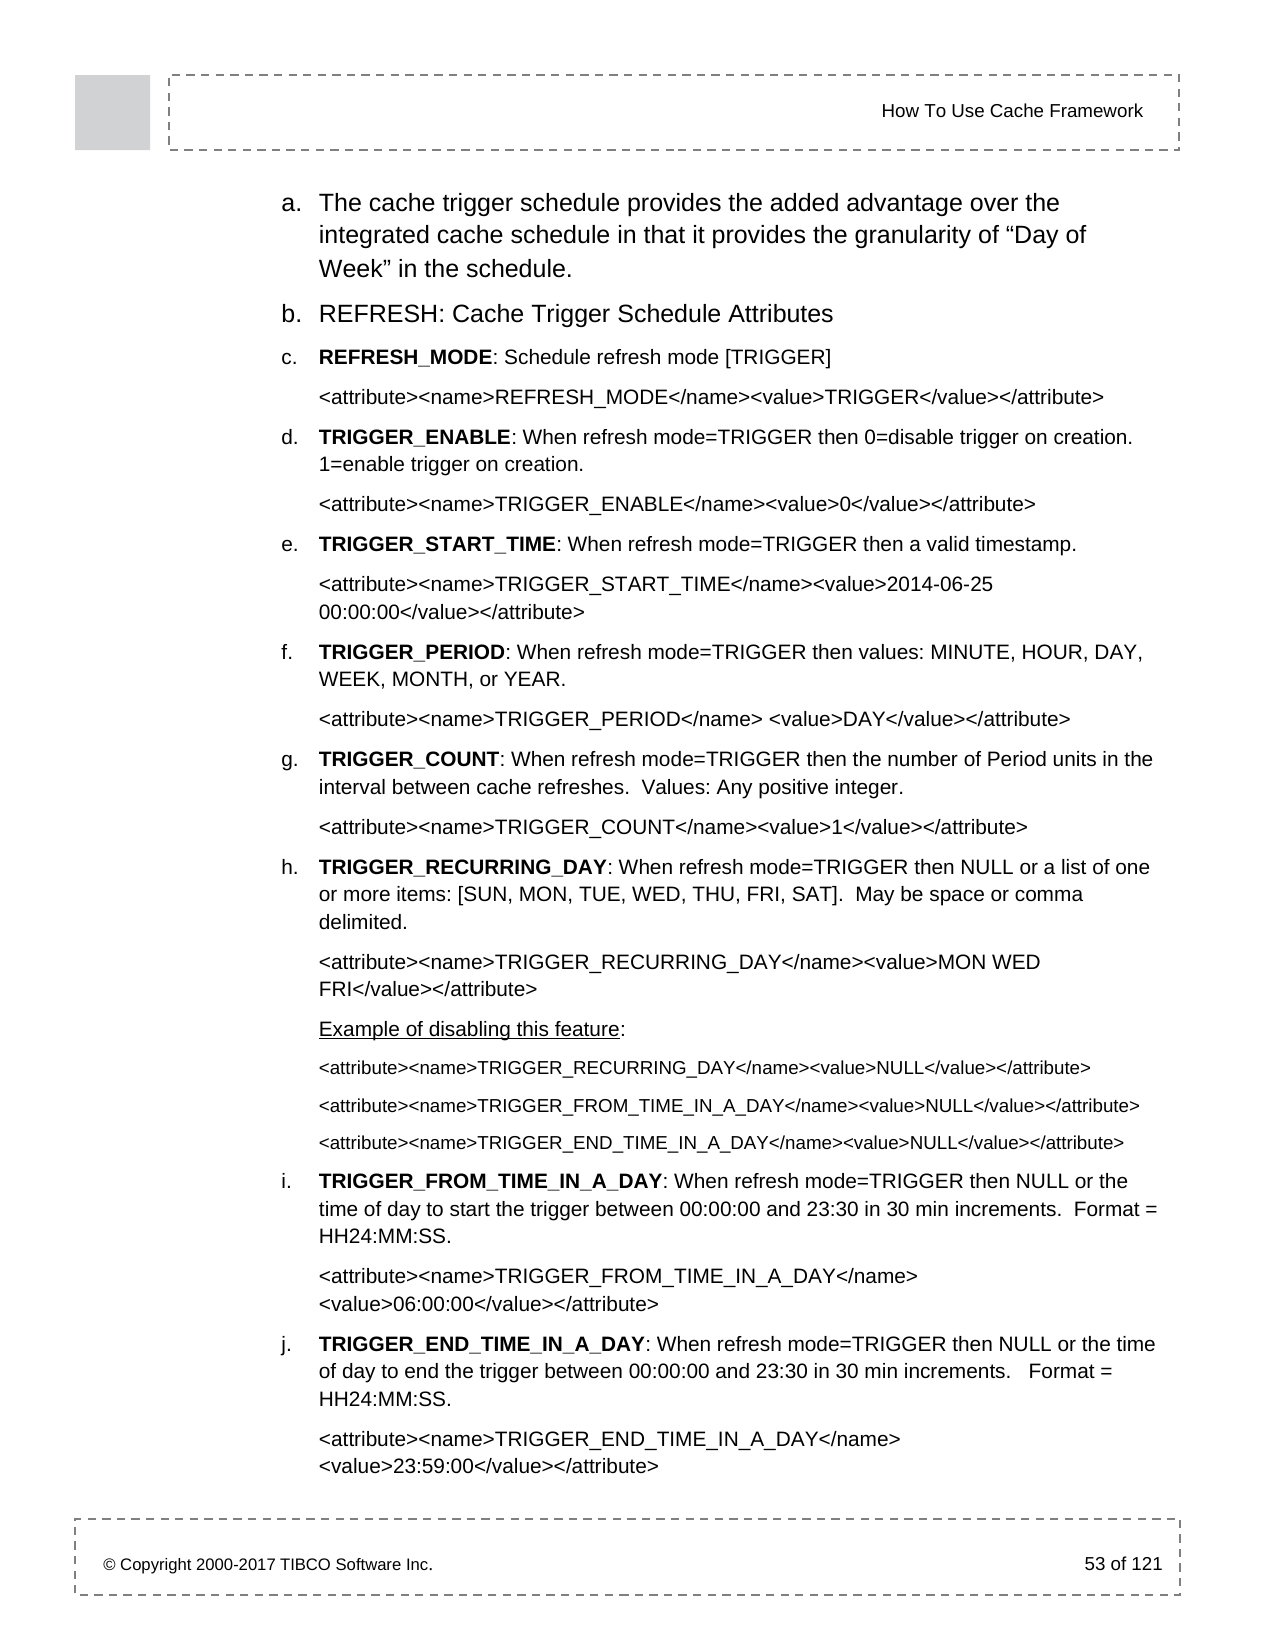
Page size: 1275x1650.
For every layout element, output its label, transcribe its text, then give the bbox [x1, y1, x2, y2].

text <attribute><name>TRIGGER_START_TIME</name><value>2014-06-25 00:00:00</value></attribute> [319, 572, 1162, 623]
list TRIGGER_END_TIME_IN_A_DAY: When refresh mode=TRIGGER then NULL or the time of day to end the trigger between 00:00:00 and 23:30 in 30 min increments. Format = HH24:MM:SS. [281, 1331, 1162, 1410]
list TRIGGER_COUNT: When refresh mode=TRIGGER then the number of Period units in the interval between cache refreshes. Values: Any positive integer. [281, 747, 1162, 798]
list TRIGGER_FROM_TIME_IN_A_DAY: When refresh mode=TRIGGER then NULL or the time of day to start the trigger between 00:00:00 and 23:30 in 30 min increments. Format = HH24:MM:SS. [281, 1169, 1162, 1248]
list TRIGGER_START_TIME: When refresh mode=TRIGGER then a valid timestamp. [281, 532, 1162, 556]
text <attribute><name>REFRESH_MODE</name><value>TRIGGER</value></attribute> [319, 384, 1162, 408]
list REFRESH: Cache Trigger Schedule Attributes [281, 299, 1162, 328]
text Example of disabling this feature: [319, 1017, 1162, 1041]
list REFRESH_MODE: Schedule refresh mode [TRIGGER] [281, 344, 1162, 368]
list TRIGGER_ENABLE: When refresh mode=TRIGGER then 0=disable trigger on creation. 1=enable trigger on creation. [281, 424, 1162, 476]
list TRIGGER_PERIOD: When refresh mode=TRIGGER then values: MINUTE, HOUR, DAY, WEEK, MONTH, or YEAR. [281, 639, 1162, 691]
text <attribute><name>TRIGGER_FROM_TIME_IN_A_DAY</name><value>NULL</value></attribute> [319, 1094, 1162, 1116]
list TRIGGER_RECURRING_DAY: When refresh mode=TRIGGER then NULL or a list of one or more items: [SUN, MON, TUE, WED, THU, FRI, SAT]. May be space or comma delimited. [281, 854, 1162, 933]
text <attribute><name>TRIGGER_FROM_TIME_IN_A_DAY</name> <value>06:00:00</value></attribute> [319, 1264, 1162, 1315]
text <attribute><name>TRIGGER_RECURRING_DAY</name><value>MON WED FRI</value></attribute> [319, 949, 1162, 1001]
text <attribute><name>TRIGGER_COUNT</name><value>1</value></attribute> [319, 814, 1162, 838]
text <attribute><name>TRIGGER_END_TIME_IN_A_DAY</name><value>NULL</value></attribute> [319, 1132, 1162, 1153]
text <attribute><name>TRIGGER_PERIOD</name> <value>DAY</value></attribute> [319, 707, 1162, 731]
text <attribute><name>TRIGGER_RECURRING_DAY</name><value>NULL</value></attribute> [319, 1057, 1162, 1079]
text <attribute><name>TRIGGER_ENABLE</name><value>0</value></attribute> [319, 492, 1162, 516]
list The cache trigger schedule provides the added advantage over the integrated cache schedule in that it provides the granularity of “Day of Week” in the schedule. [281, 187, 1162, 282]
text <attribute><name>TRIGGER_END_TIME_IN_A_DAY</name> <value>23:59:00</value></attribute> [319, 1426, 1162, 1478]
